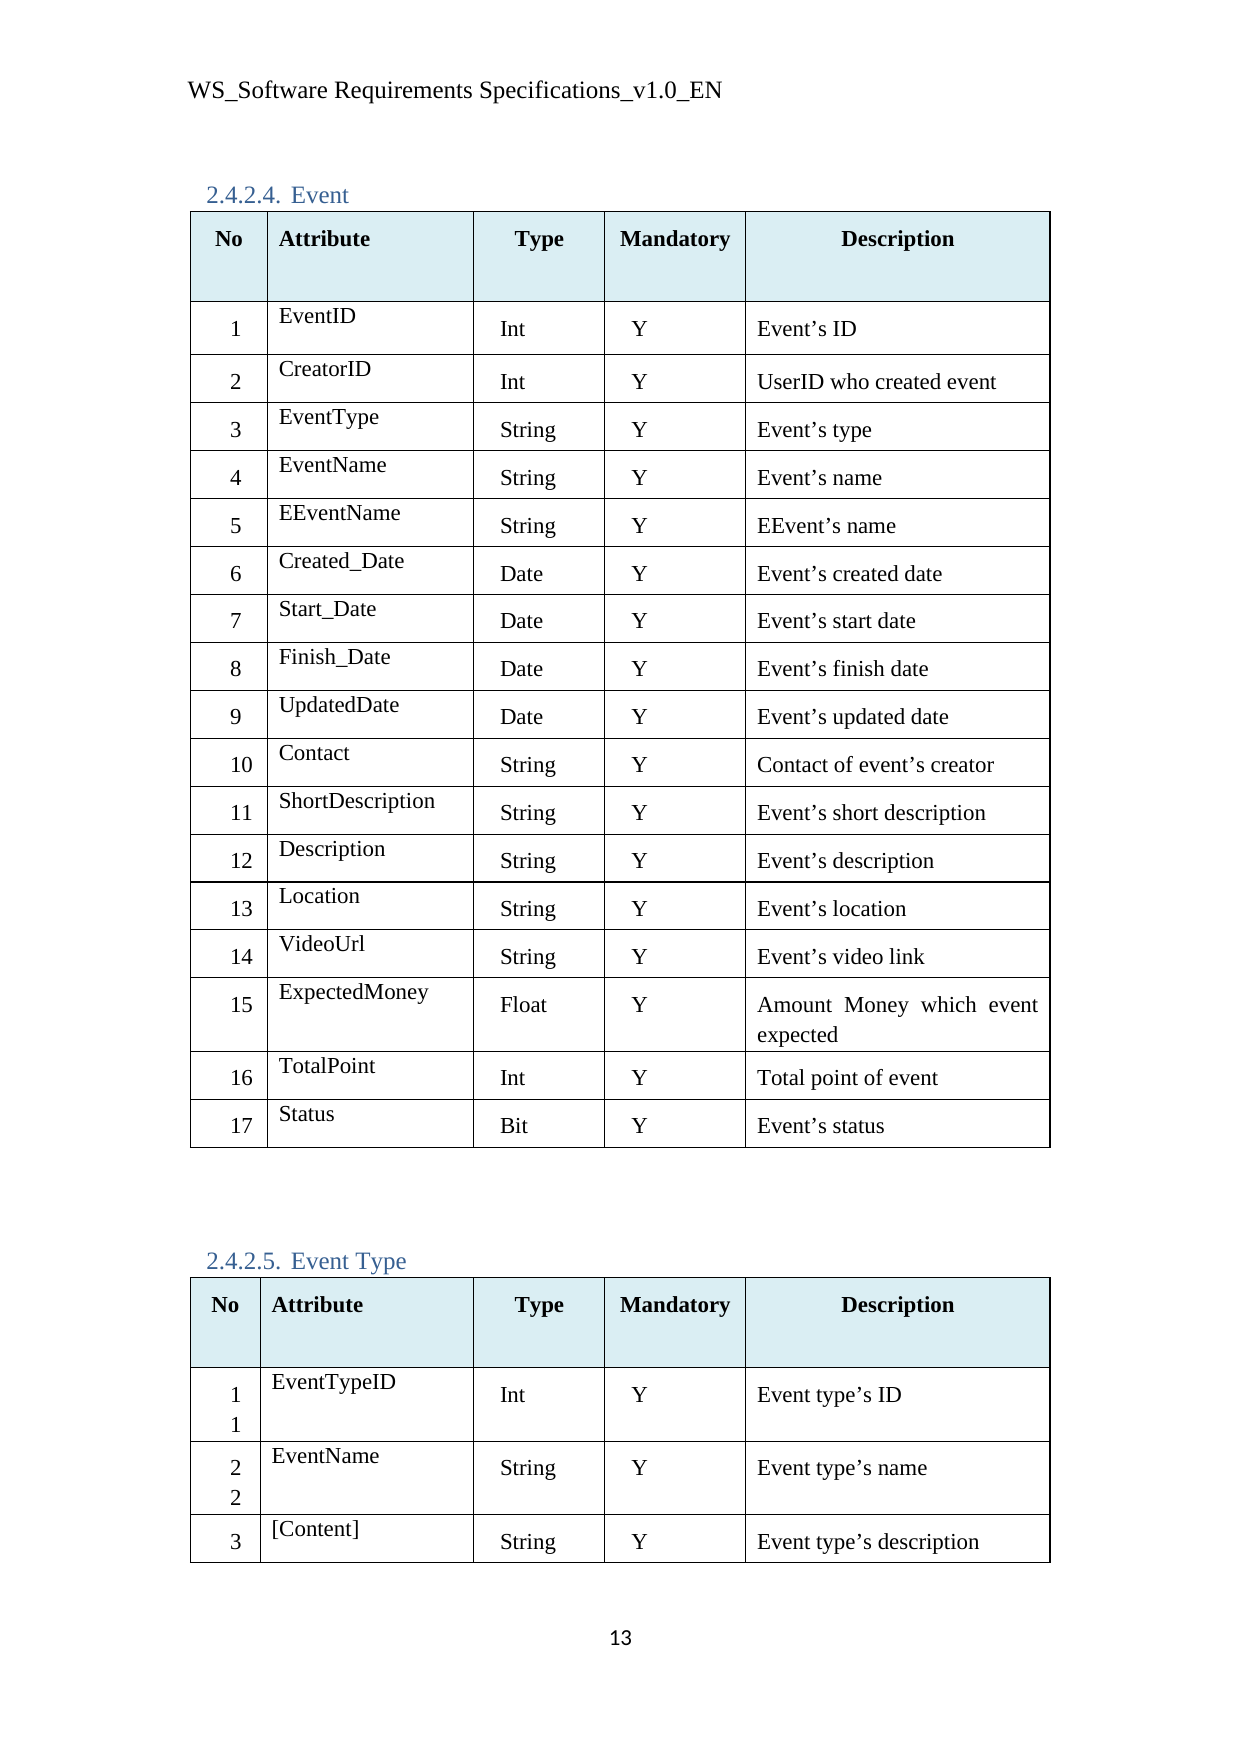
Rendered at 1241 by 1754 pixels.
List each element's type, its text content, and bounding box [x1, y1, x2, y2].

table_cell EventID [268, 302, 473, 354]
table_cell Y [605, 451, 745, 498]
table_cell Y [605, 930, 745, 977]
table_cell Event type’s name [746, 1442, 1049, 1514]
table_cell String [474, 739, 604, 786]
table_cell Event type’s ID [746, 1368, 1049, 1441]
table_cell String [474, 835, 604, 881]
table_cell Y [605, 302, 745, 354]
table_cell Int [474, 302, 604, 354]
table_cell EventType [268, 403, 473, 450]
table_cell EEvent’s name [746, 499, 1049, 546]
table_cell Y [605, 1368, 745, 1441]
table_cell Contact of event’s creator [746, 739, 1049, 786]
table_cell String [474, 930, 604, 977]
subtitle Event Type [206, 1246, 1053, 1275]
table_cell Event’s finish date [746, 643, 1049, 690]
table_cell 10 [191, 739, 267, 786]
table_cell Event’s video link [746, 930, 1049, 977]
table_cell Event’s created date [746, 547, 1049, 594]
table_cell 13 [191, 883, 267, 929]
table_cell Date [474, 691, 604, 738]
table_cell Finish_Date [268, 643, 473, 690]
table_cell 5 [191, 499, 267, 546]
table_cell String [474, 451, 604, 498]
table_cell Event’s updated date [746, 691, 1049, 738]
table_cell String [474, 1515, 604, 1562]
table_header Mandatory [605, 1278, 745, 1367]
table_cell Y [605, 643, 745, 690]
table_header Type [474, 212, 604, 301]
table_cell UpdatedDate [268, 691, 473, 738]
table_cell Location [268, 883, 473, 929]
table_cell 8 [191, 643, 267, 690]
table_cell Event’s start date [746, 595, 1049, 642]
table_cell 15 [191, 978, 267, 1051]
table_cell TotalPoint [268, 1052, 473, 1099]
table_cell 11 [191, 787, 267, 833]
table_cell Int [474, 1052, 604, 1099]
table_header No [191, 212, 267, 301]
table_header No [191, 1278, 260, 1367]
table_cell String [474, 499, 604, 546]
table_cell Y [605, 739, 745, 786]
table_cell Status [268, 1100, 473, 1147]
table_header Attribute [268, 212, 473, 301]
table_cell 2 [191, 355, 267, 402]
table_cell 14 [191, 930, 267, 977]
table_cell Y [605, 1515, 745, 1562]
table_cell 1 [191, 1368, 260, 1441]
table_cell ExpectedMoney [268, 978, 473, 1051]
table_cell Contact [268, 739, 473, 786]
table_cell Event’s ID [746, 302, 1049, 354]
table_cell Int [474, 1368, 604, 1441]
table_cell Date [474, 643, 604, 690]
table_cell UserID who created event [746, 355, 1049, 402]
table_header Mandatory [605, 212, 745, 301]
table_header Type [474, 1278, 604, 1367]
table_cell 17 [191, 1100, 267, 1147]
table_cell 6 [191, 547, 267, 594]
table_cell Event’s description [746, 835, 1049, 881]
table_cell Y [605, 499, 745, 546]
table_cell Event type’s description [746, 1515, 1049, 1562]
table_cell Y [605, 403, 745, 450]
subtitle Event [206, 180, 1053, 209]
table_cell String [474, 1442, 604, 1514]
table_cell VideoUrl [268, 930, 473, 977]
table_cell 1 [191, 302, 267, 354]
table_cell CreatorID [268, 355, 473, 402]
table_header Description [746, 212, 1049, 301]
table_cell Y [605, 1052, 745, 1099]
table_cell Y [605, 355, 745, 402]
table_cell Event’s short description [746, 787, 1049, 833]
table_cell Float [474, 978, 604, 1051]
table_cell Total point of event [746, 1052, 1049, 1099]
table_cell 7 [191, 595, 267, 642]
table_cell String [474, 883, 604, 929]
table_cell EEventName [268, 499, 473, 546]
table_cell 9 [191, 691, 267, 738]
table_cell Y [605, 835, 745, 881]
table_cell 2 [191, 1442, 260, 1514]
table_cell Date [474, 595, 604, 642]
table_cell String [474, 787, 604, 833]
table_cell ShortDescription [268, 787, 473, 833]
table_cell Date [474, 547, 604, 594]
table_cell [191, 1515, 260, 1562]
table_cell Y [605, 883, 745, 929]
table_cell 16 [191, 1052, 267, 1099]
table_cell Y [605, 547, 745, 594]
table_cell Y [605, 595, 745, 642]
table_cell [Content] [261, 1515, 473, 1562]
table_header Description [746, 1278, 1049, 1367]
table_cell Y [605, 1100, 745, 1147]
table_cell Y [605, 691, 745, 738]
table_cell 3 [191, 403, 267, 450]
table_cell Amount Money which event expected [746, 978, 1049, 1051]
table_cell Start_Date [268, 595, 473, 642]
table_cell 12 [191, 835, 267, 881]
table_cell 4 [191, 451, 267, 498]
table_cell Y [605, 978, 745, 1051]
table_cell Event’s status [746, 1100, 1049, 1147]
table_cell Event’s type [746, 403, 1049, 450]
table_cell String [474, 403, 604, 450]
table_cell EventName [268, 451, 473, 498]
table_cell Created_Date [268, 547, 473, 594]
table_header Attribute [261, 1278, 473, 1367]
table_cell EventTypeID [261, 1368, 473, 1441]
table_cell EventName [261, 1442, 473, 1514]
table_cell Y [605, 787, 745, 833]
table_cell Int [474, 355, 604, 402]
table_cell Description [268, 835, 473, 881]
table_cell Event’s location [746, 883, 1049, 929]
table_cell Event’s name [746, 451, 1049, 498]
table_cell Bit [474, 1100, 604, 1147]
table_cell Y [605, 1442, 745, 1514]
